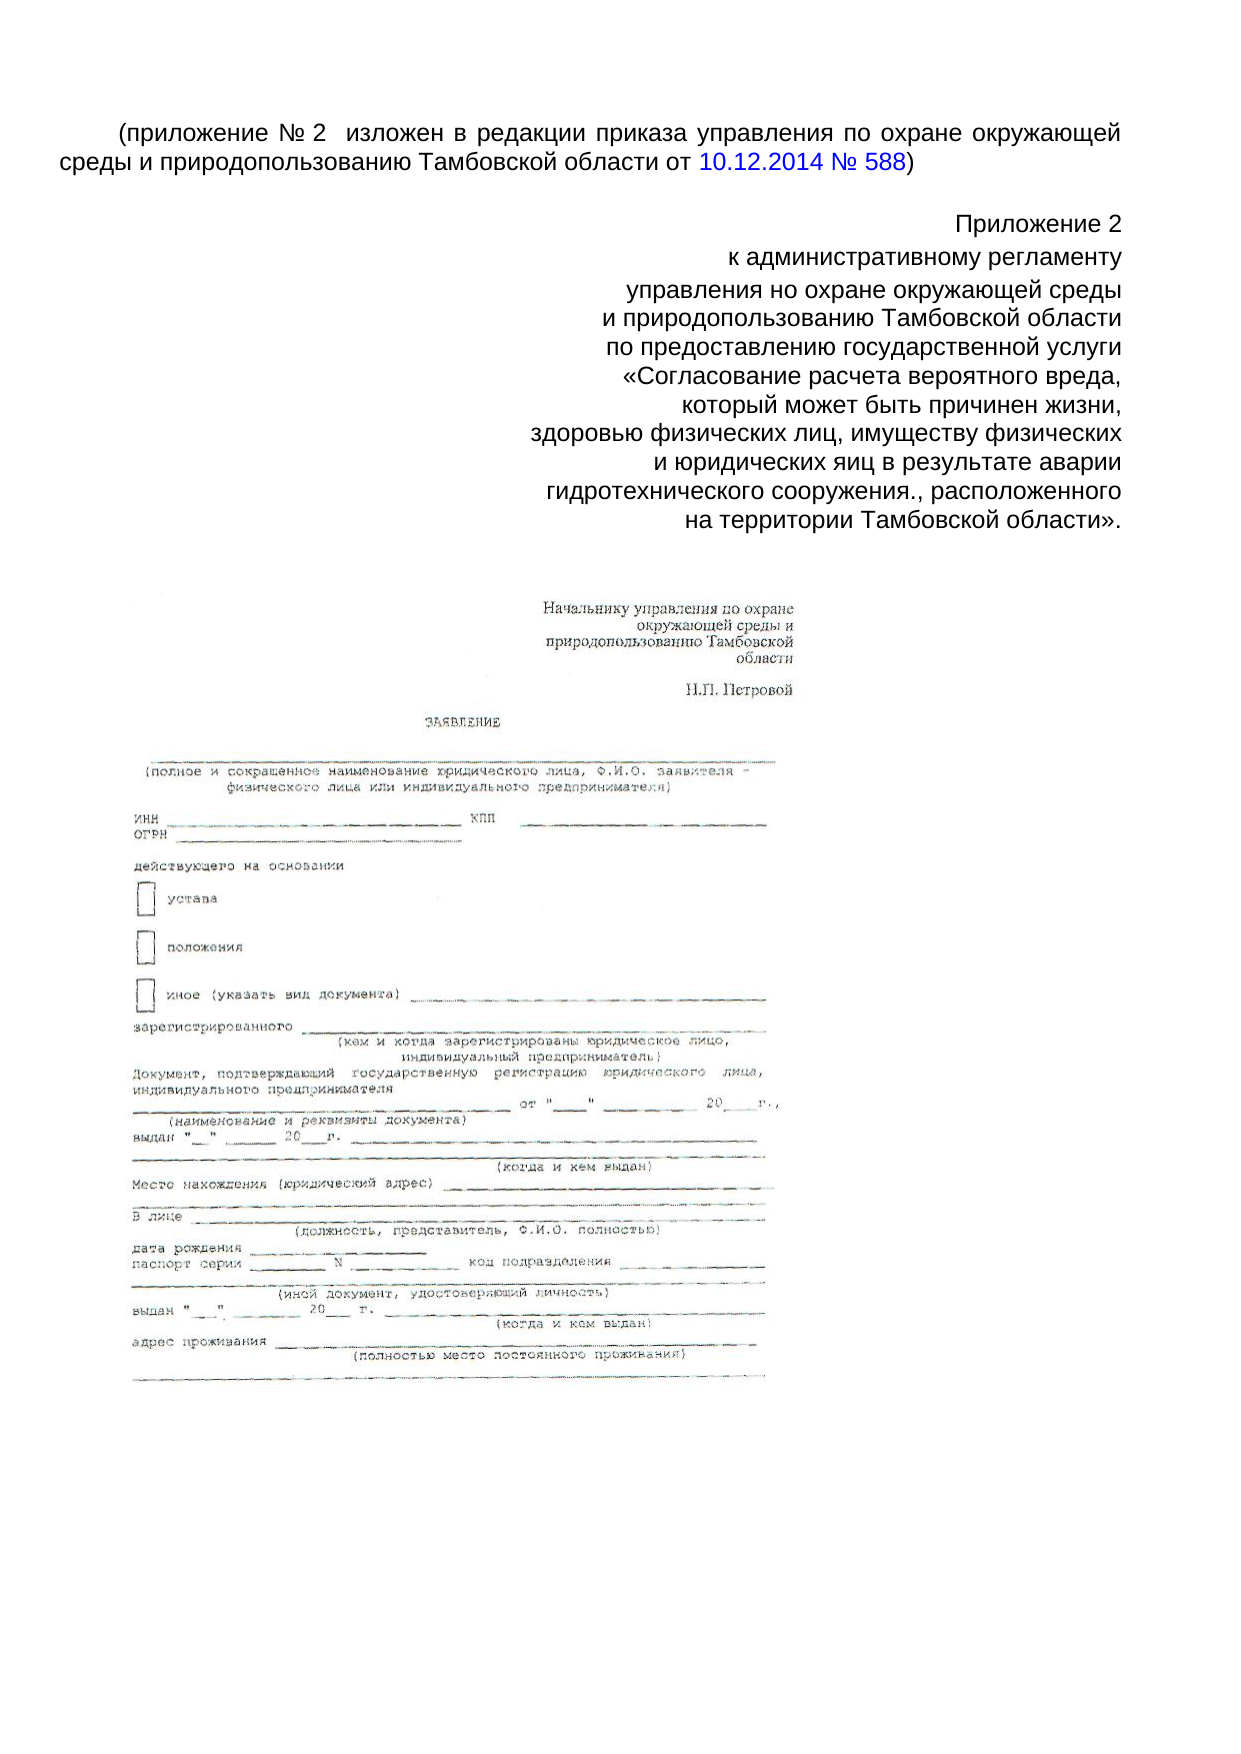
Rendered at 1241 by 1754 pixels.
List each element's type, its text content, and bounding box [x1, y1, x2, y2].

text по предоставлению государственной услуги [59, 332, 1122, 361]
text (приложение № 2 изложен в редакции приказа управления по охране окружающей среды и природопользованию Тамбовской области от 10.12.2014 № 588) [59, 118, 1122, 176]
text управления но охране окружающей среды [59, 275, 1122, 303]
text который может быть причинен жизни, [59, 390, 1122, 418]
text здоровью физических лиц, имуществу физических [59, 418, 1122, 447]
text Приложение 2 [59, 209, 1122, 237]
text на территории Тамбовской области». [59, 505, 1122, 533]
text гидротехнического сооружения., расположенного [59, 476, 1122, 505]
picture [118, 591, 808, 1399]
text и природопользованию Тамбовской области [59, 303, 1122, 332]
text «Согласование расчета вероятного вреда, [59, 361, 1122, 390]
text и юридических яиц в результате аварии [59, 447, 1122, 476]
text к административному регламенту [59, 242, 1122, 270]
